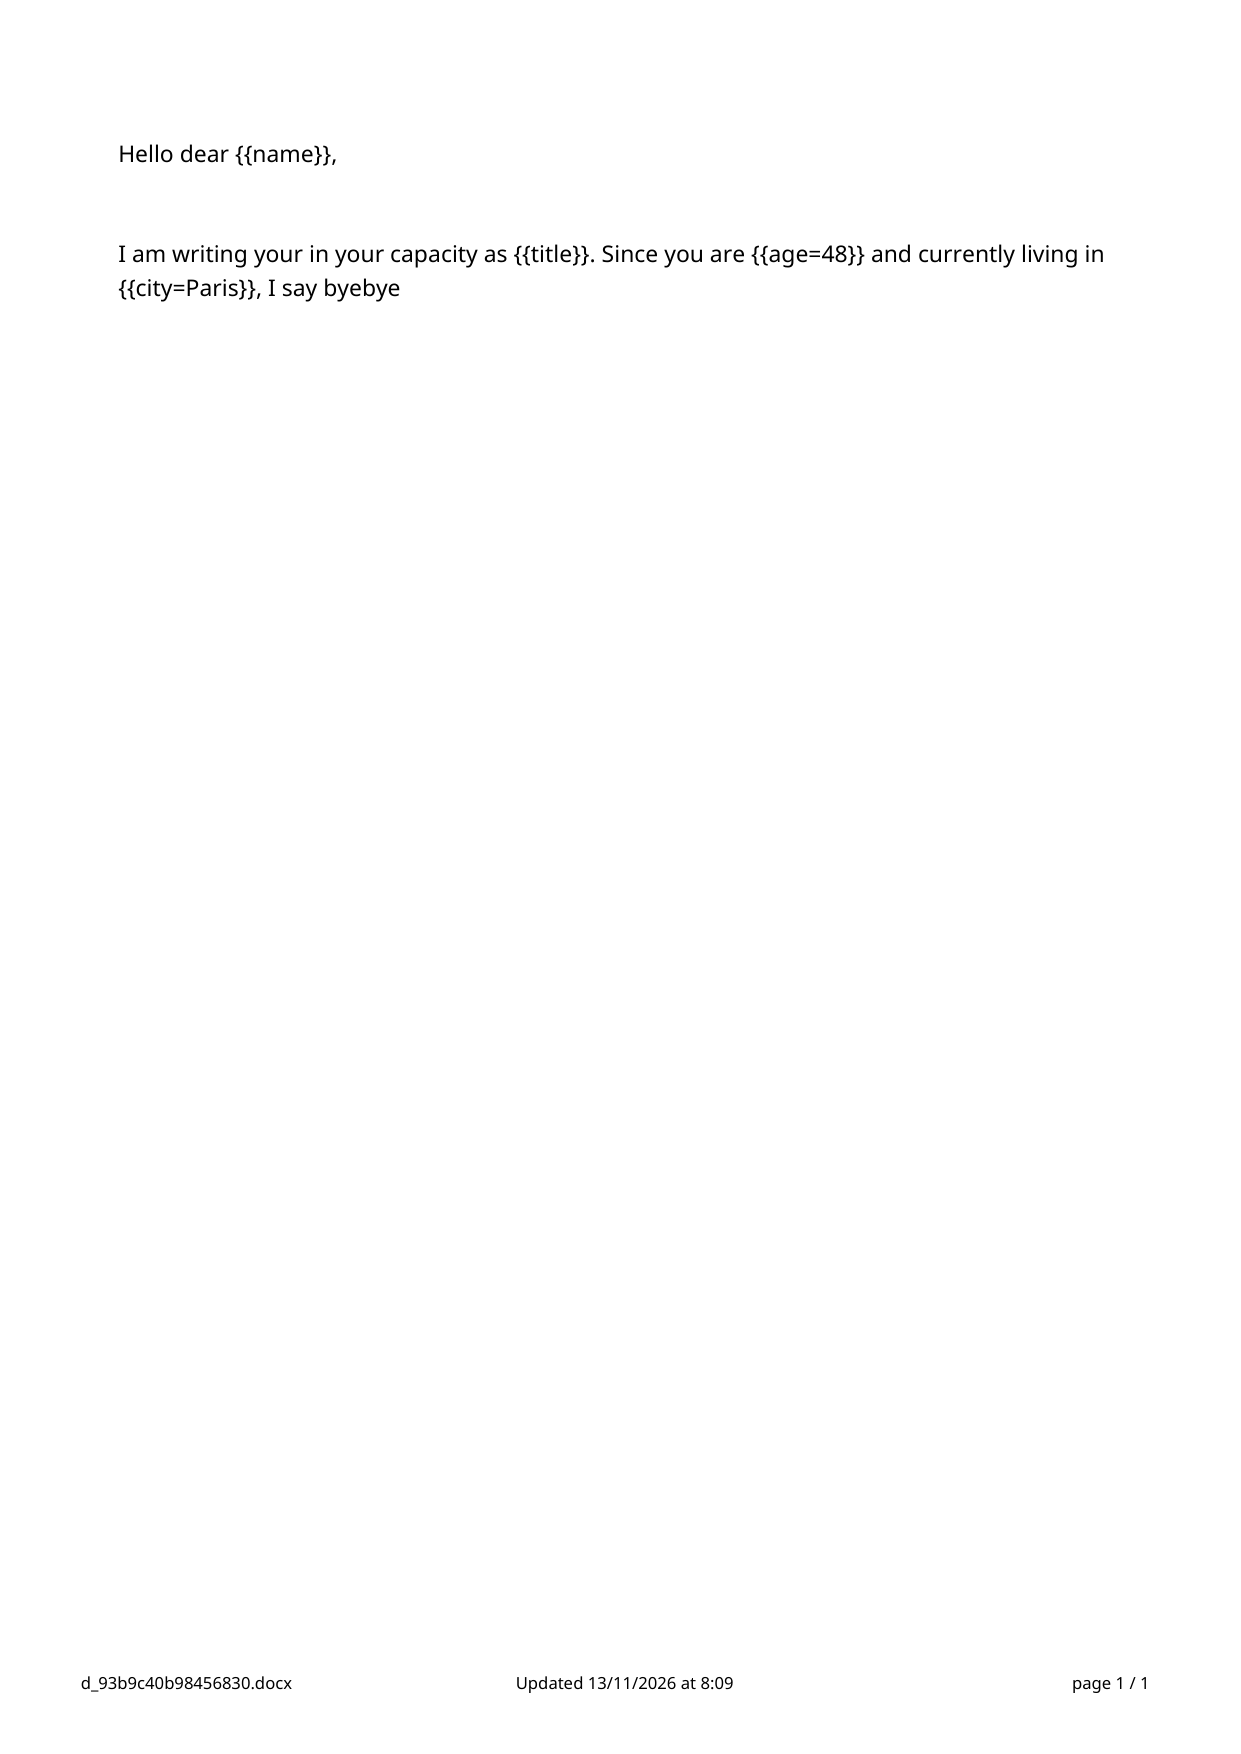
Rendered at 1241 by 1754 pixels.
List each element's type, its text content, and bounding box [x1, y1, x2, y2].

text I am writing your in your capacity as {{title}}. Since you are {{age=48}} and currently living in {{city=Paris}}, I say byebye [118, 238, 1125, 303]
text Hello dear {{name}}, [118, 138, 1125, 169]
